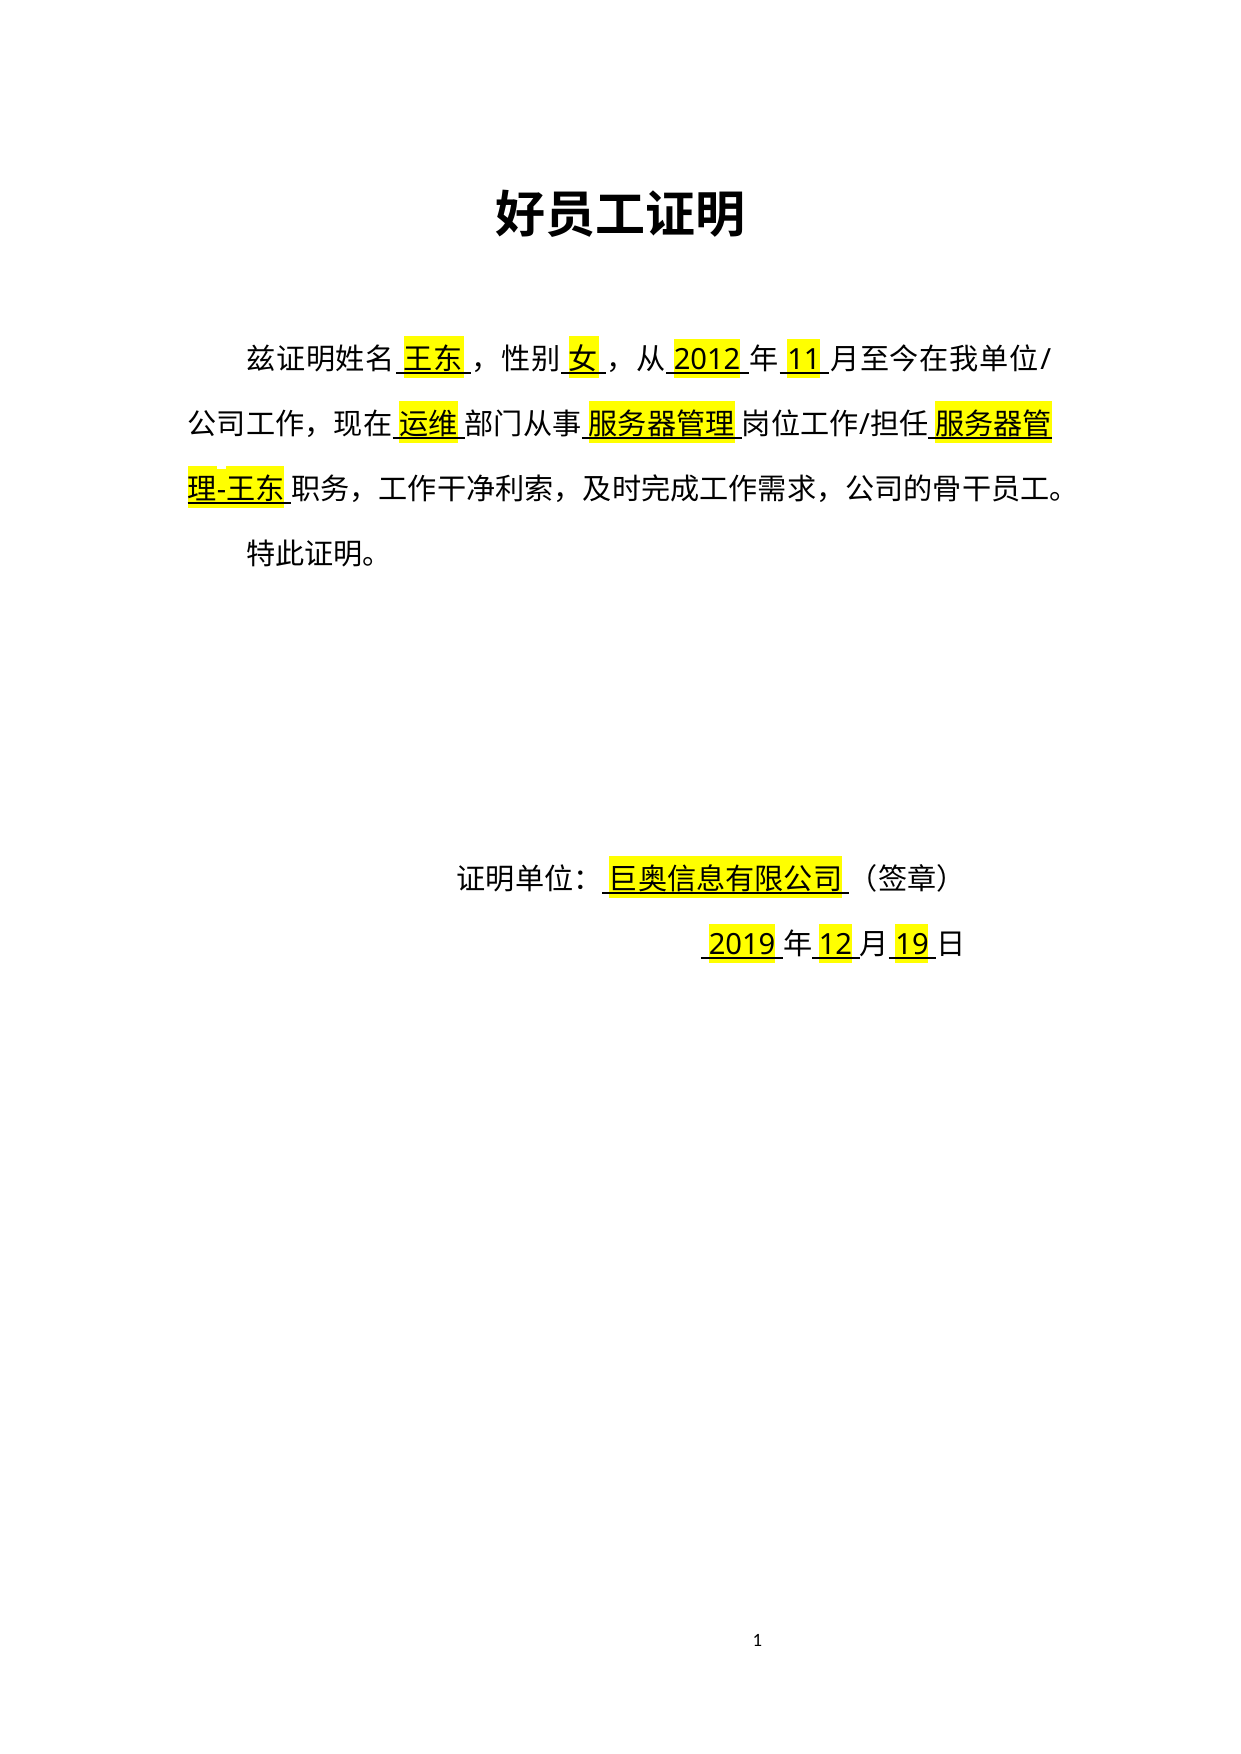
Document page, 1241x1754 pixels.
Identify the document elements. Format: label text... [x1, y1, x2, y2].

text 好员工证明 [187, 162, 1053, 259]
text 特此证明。 [187, 519, 1053, 584]
text 2019 年 12 月 19 日 [187, 909, 965, 974]
text 兹证明姓名 王东 ，性别 女 ，从 2012 年 11 月至今在我单位/公司工作，现在 运维 部门从事 服务器管理 岗位工作/担任 服务器管理-王东 职务，工作干净利索，及时完成工作需求，公司的骨干员工。 [187, 324, 1053, 519]
text 证明单位： 巨奥信息有限公司 （签章） [187, 844, 965, 909]
